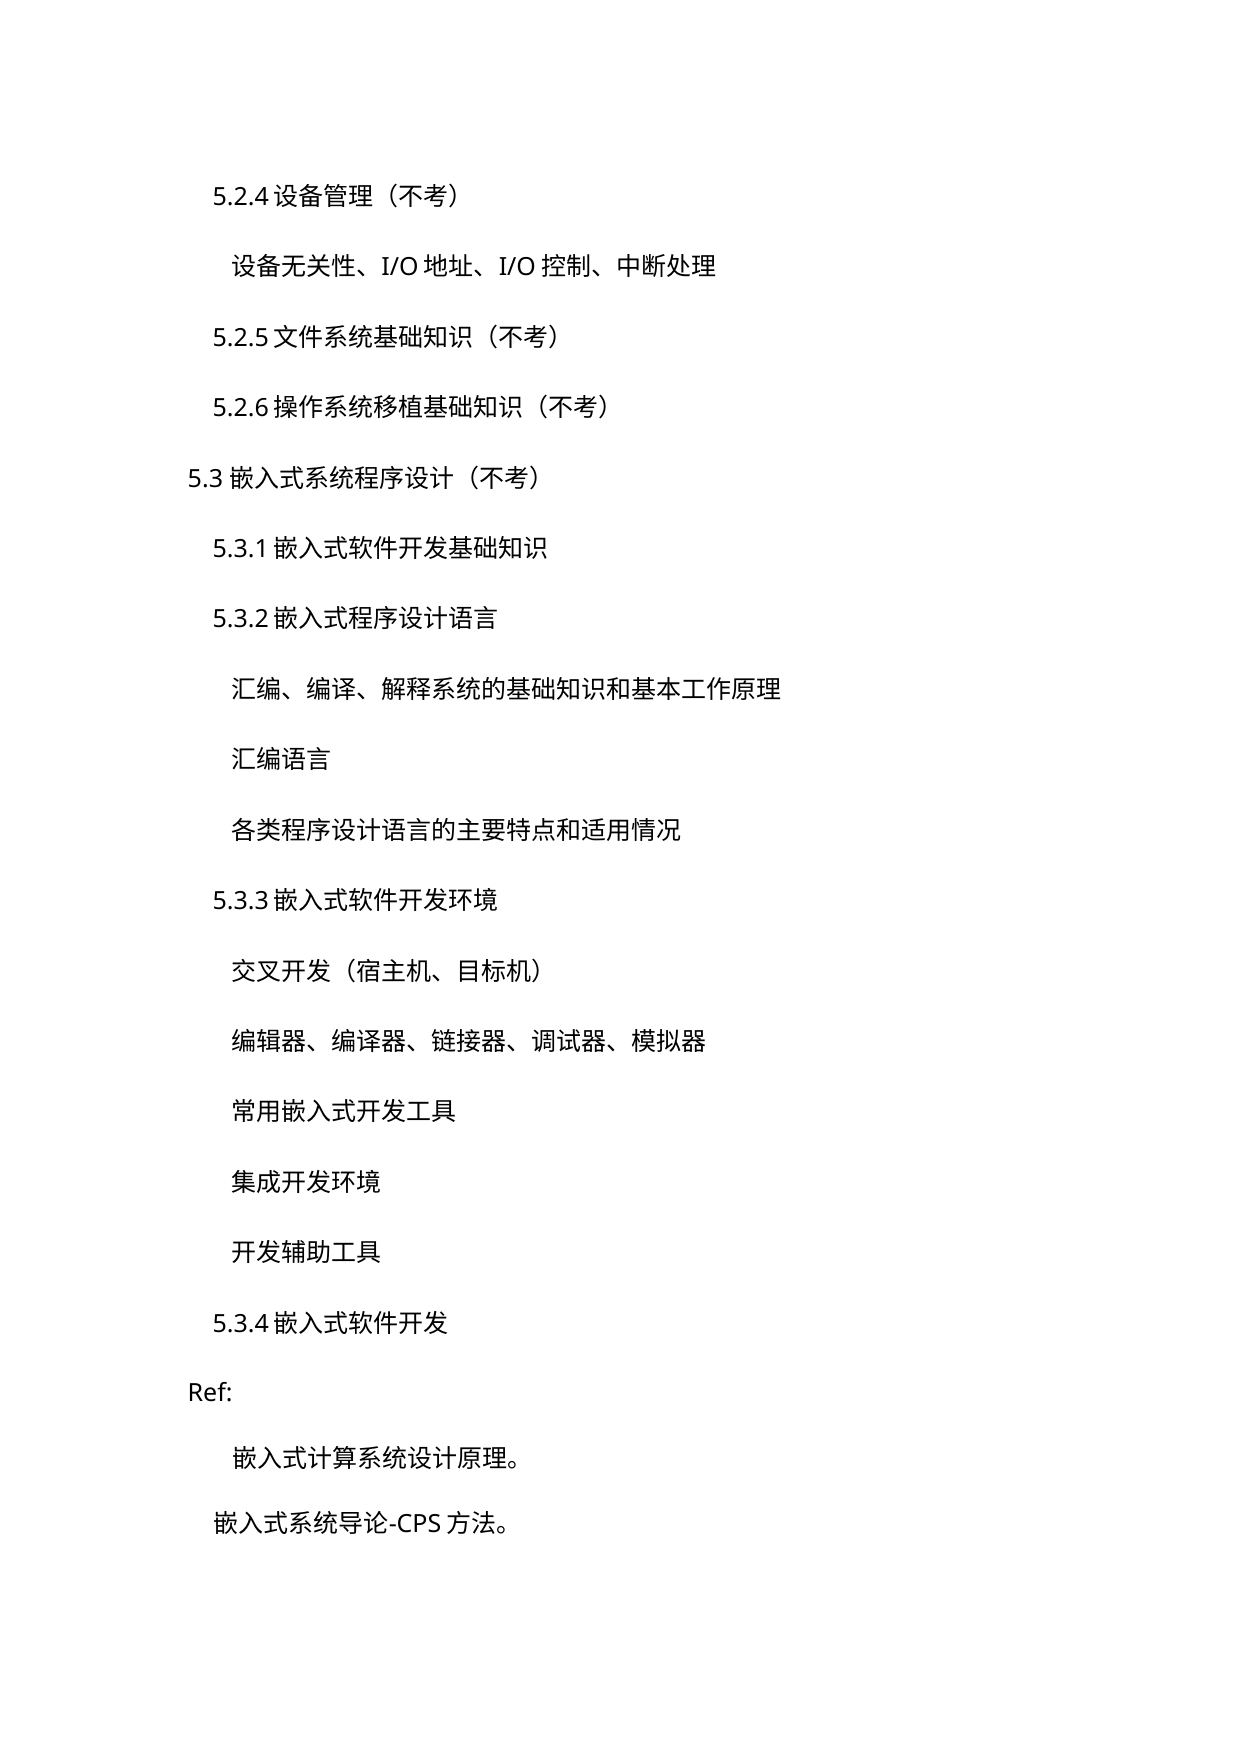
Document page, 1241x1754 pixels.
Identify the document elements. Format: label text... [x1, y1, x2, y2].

text 集成开发环境 [231, 1148, 1053, 1213]
text 汇编、编译、解释系统的基础知识和基本工作原理 [231, 655, 1053, 720]
text 5.3 嵌入式系统程序设计（不考） [187, 444, 1053, 509]
text 设备无关性、I/O地址、I/O控制、中断处理 [212, 232, 1053, 297]
text 5.3.4嵌入式软件开发 [212, 1289, 1053, 1354]
text Ref: [187, 1359, 1053, 1424]
text 5.3.2嵌入式程序设计语言 [212, 584, 1053, 649]
text 5.2.4设备管理（不考） [212, 162, 1053, 227]
text 开发辅助工具 [231, 1218, 1053, 1283]
text 5.3.3嵌入式软件开发环境 [212, 866, 1053, 931]
text 各类程序设计语言的主要特点和适用情况 [231, 796, 1053, 861]
text 5.2.5文件系统基础知识（不考） [212, 303, 1053, 368]
text 5.3.1嵌入式软件开发基础知识 [212, 514, 1053, 579]
text 常用嵌入式开发工具 [231, 1077, 1053, 1142]
text 交叉开发（宿主机、目标机） [231, 937, 1053, 1002]
text 嵌入式系统导论-CPS方法。 [187, 1489, 1053, 1554]
text 汇编语言 [231, 725, 1053, 790]
text 编辑器、编译器、链接器、调试器、模拟器 [231, 1007, 1053, 1072]
text 嵌入式计算系统设计原理。 [188, 1424, 1053, 1489]
text 5.2.6操作系统移植基础知识（不考） [212, 373, 1053, 438]
